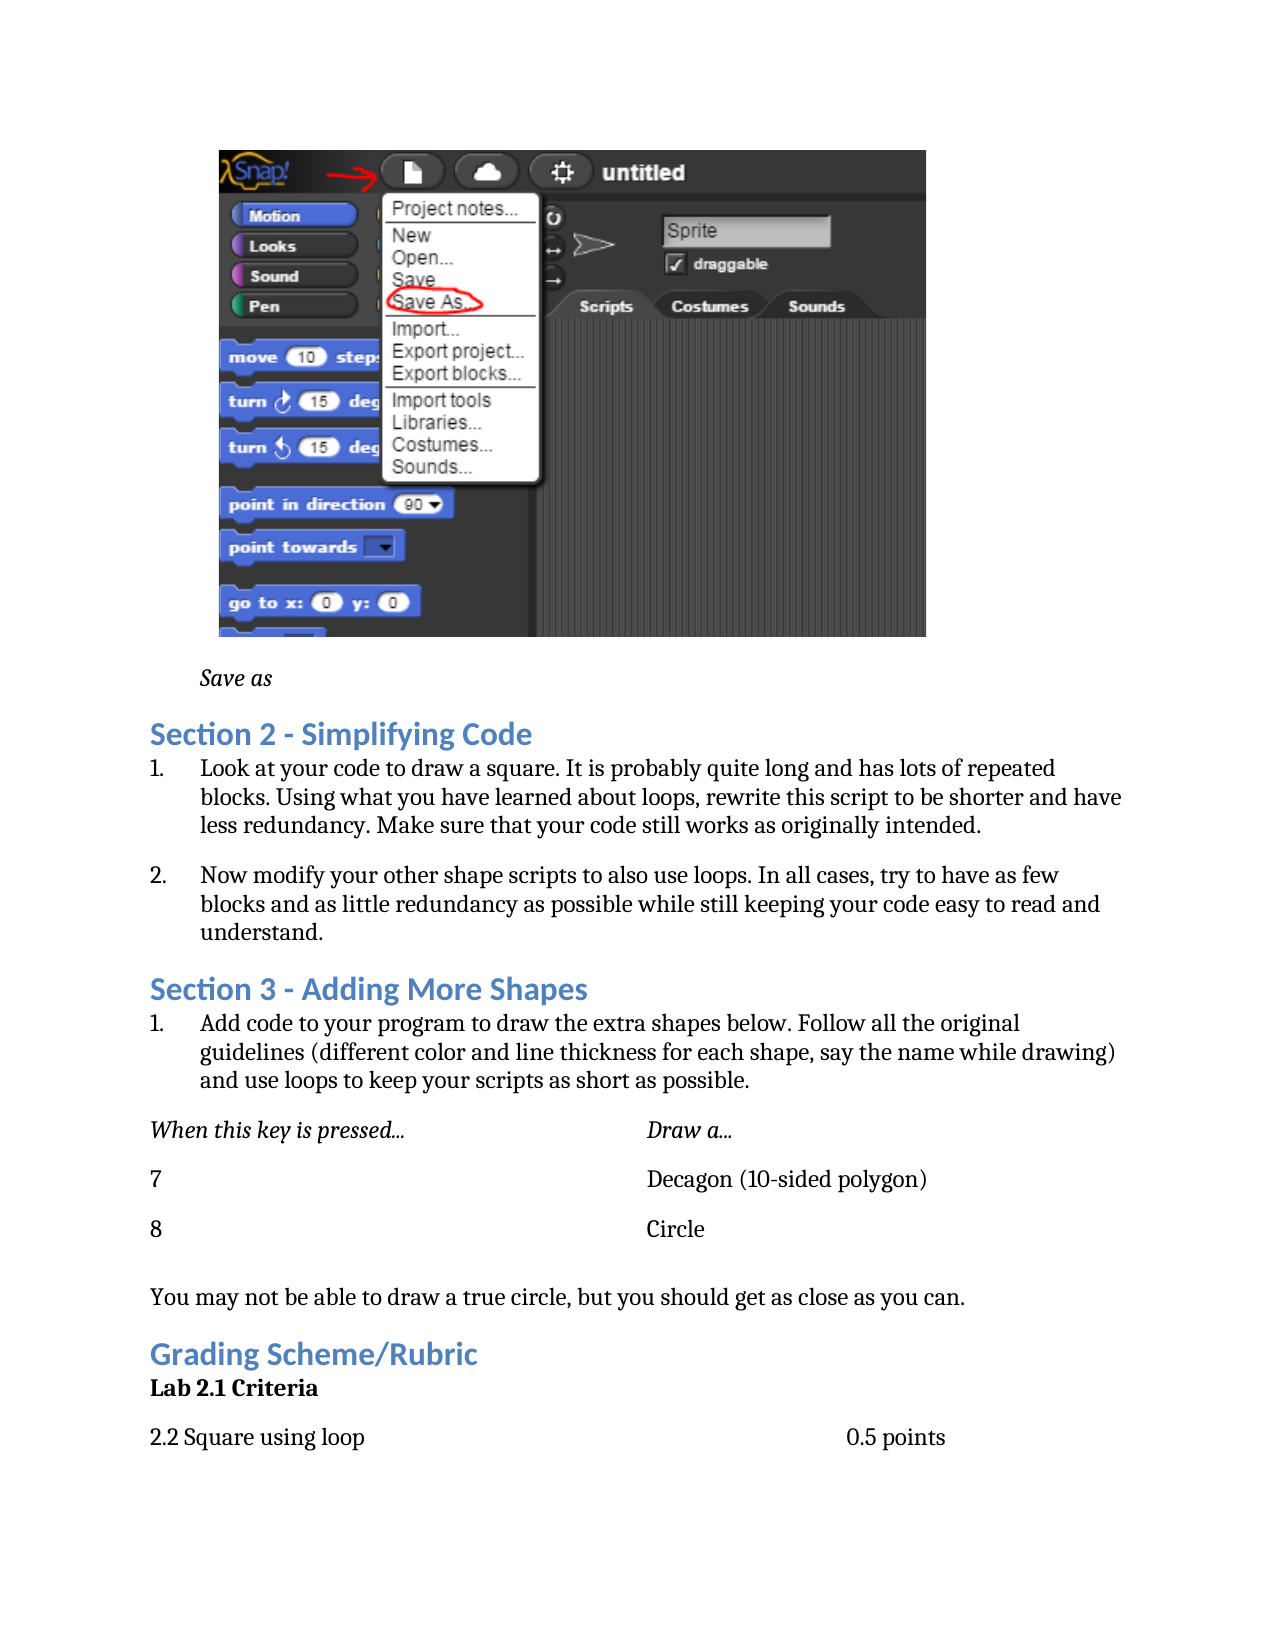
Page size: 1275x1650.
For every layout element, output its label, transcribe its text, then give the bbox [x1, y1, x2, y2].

subtitle Section 3 - Adding More Shapes [150, 968, 1125, 1009]
list Add code to your program to draw the extra shapes below. Follow all the original guidelines (different color and line thickness for each shape, say the name while drawing) and use loops to keep your scripts as short as possible. [150, 1009, 1125, 1095]
text You may not be able to draw a true circle, but you should get as close as you can. [150, 1283, 1125, 1312]
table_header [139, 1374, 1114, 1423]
picture [218, 150, 927, 637]
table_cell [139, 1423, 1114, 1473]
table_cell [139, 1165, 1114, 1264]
subtitle Section 2 - Simplifying Code [150, 713, 1125, 754]
list Look at your code to draw a square. It is probably quite long and has lots of repeated blocks. Using what you have learned about loops, rewrite this script to be shorter and have less redundancy. Make sure that your code still works as originally intended. [150, 754, 1125, 840]
subtitle Grading Scheme/Rubric [150, 1333, 1125, 1373]
list Now modify your other shape scripts to also use loops. In all cases, try to have as few blocks and as little redundancy as possible while still keeping your code easy to read and understand. [150, 861, 1125, 947]
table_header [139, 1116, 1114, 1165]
list Save as [150, 663, 1125, 692]
